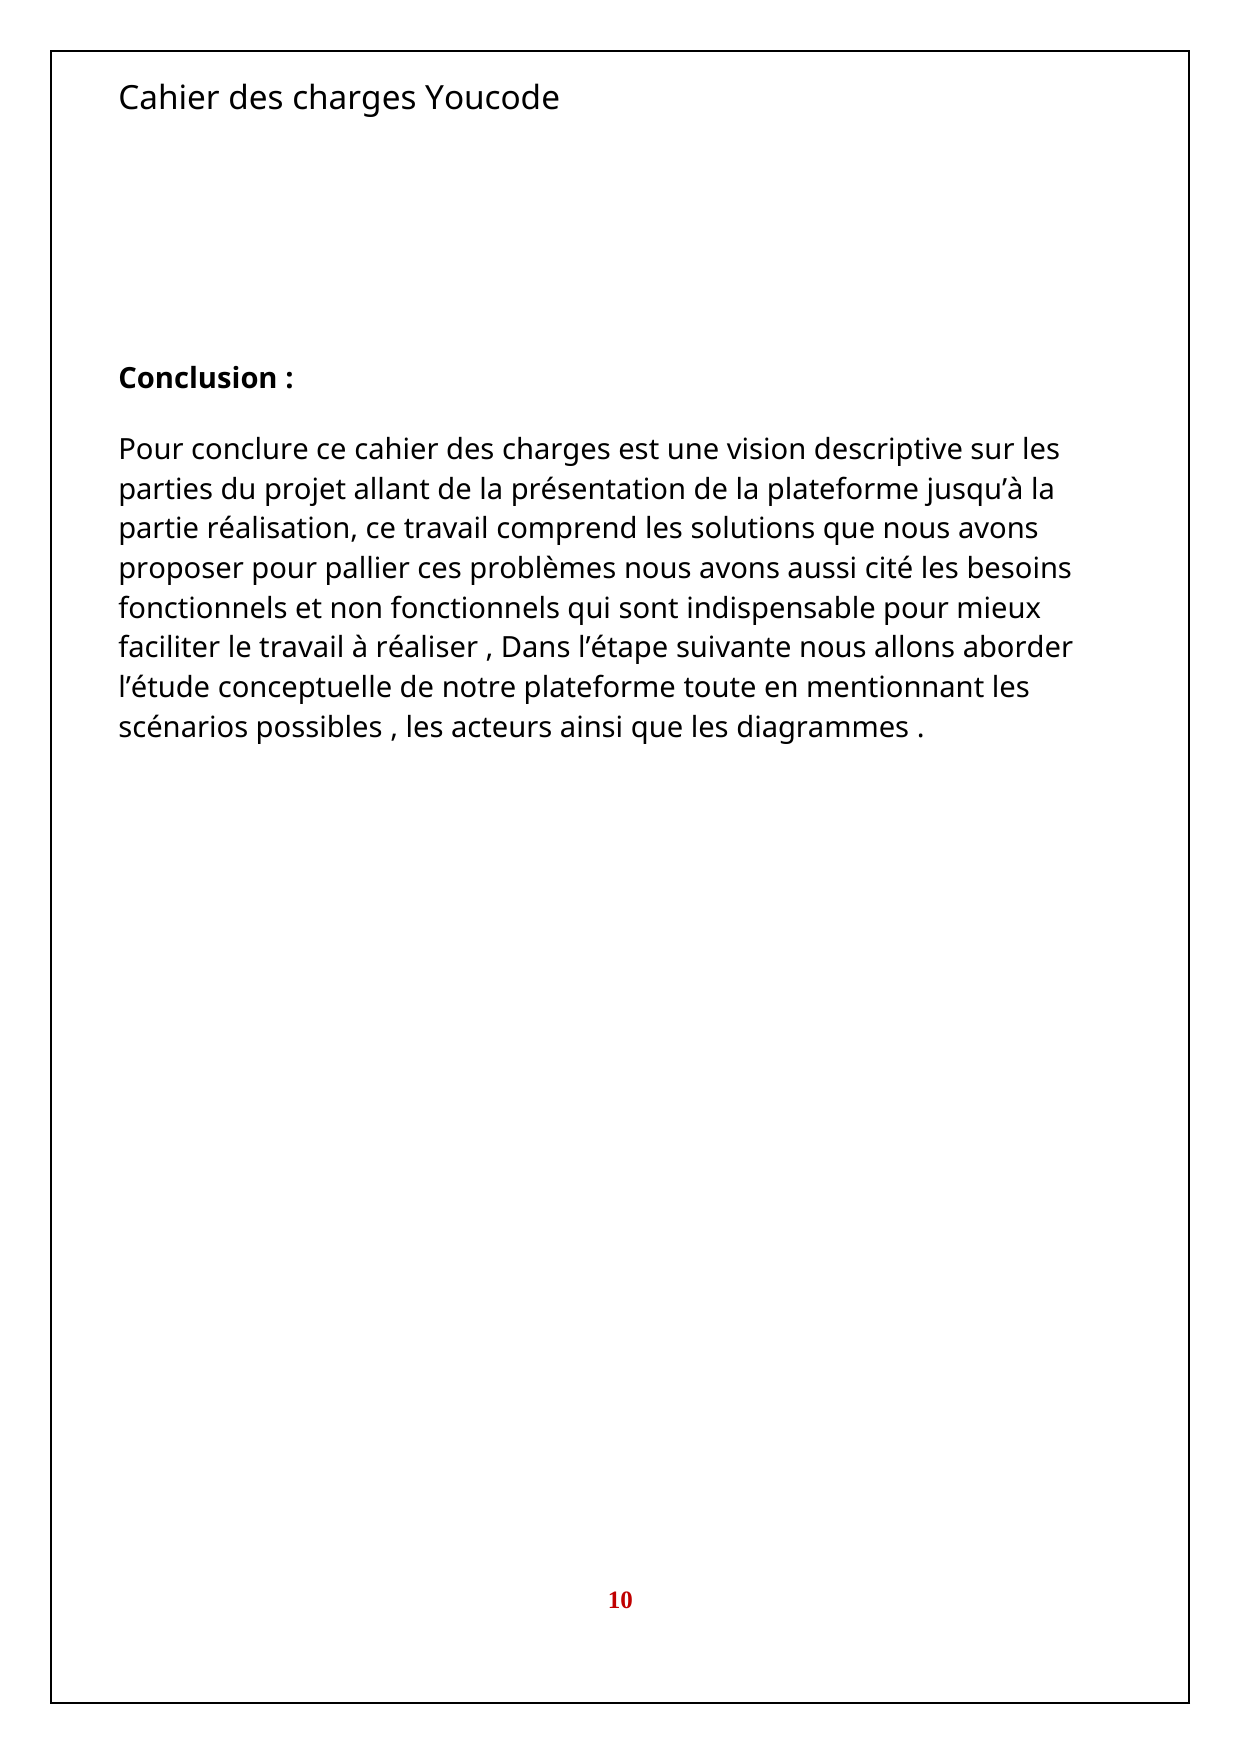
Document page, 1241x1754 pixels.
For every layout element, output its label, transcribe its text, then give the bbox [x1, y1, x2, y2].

text Pour conclure ce cahier des charges est une vision descriptive sur les parties du projet allant de la présentation de la plateforme jusqu’à la partie réalisation, ce travail comprend les solutions que nous avons proposer pour pallier ces problèmes nous avons aussi cité les besoins fonctionnels et non fonctionnels qui sont indispensable pour mieux faciliter le travail à réaliser , Dans l’étape suivante nous allons aborder l’étude conceptuelle de notre plateforme toute en mentionnant les scénarios possibles , les acteurs ainsi que les diagrammes . [118, 428, 1122, 746]
text Conclusion : [118, 357, 1122, 397]
